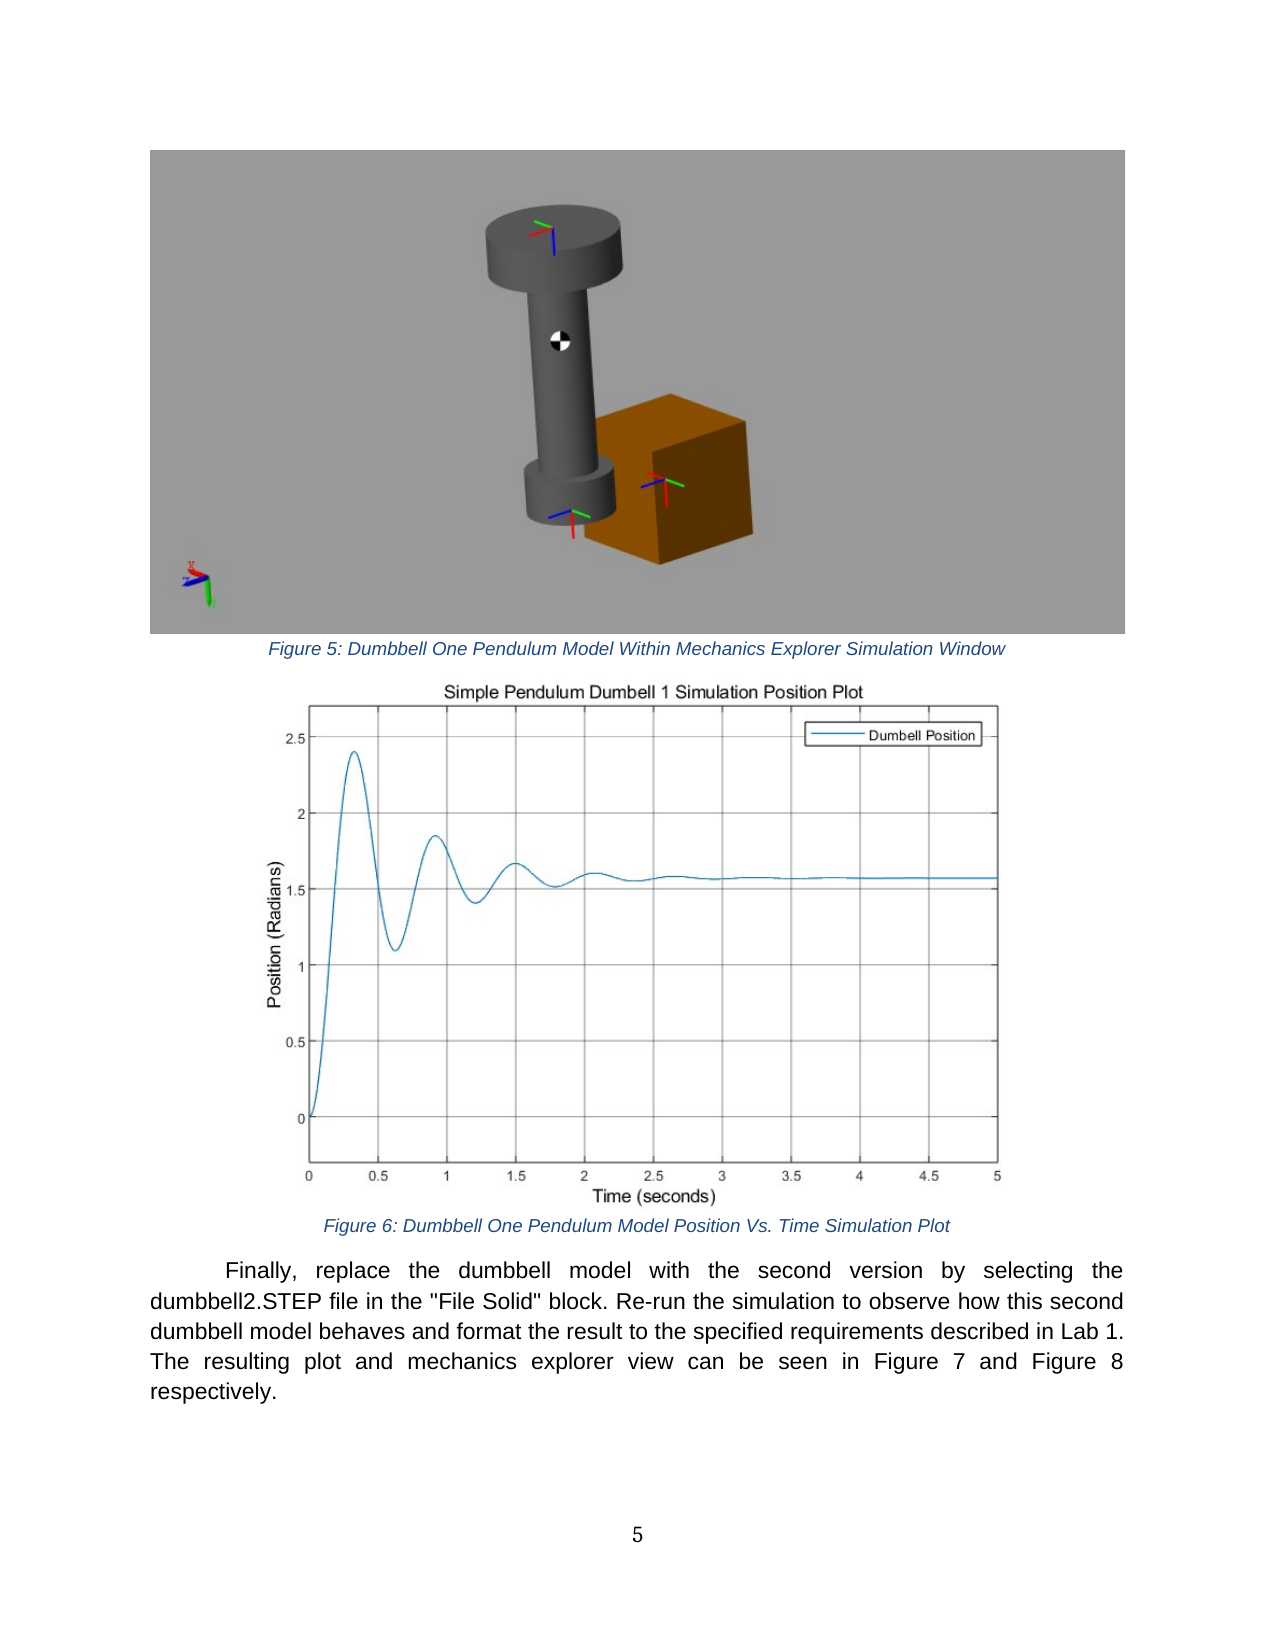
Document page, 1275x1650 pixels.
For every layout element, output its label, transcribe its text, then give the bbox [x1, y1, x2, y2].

text Finally, replace the dumbbell model with the second version by selecting the dumbbell2.STEP file in the "File Solid" block. Re-run the simulation to observe how this second dumbbell model behaves and format the result to the specified requirements described in Lab 1. The resulting plot and mechanics explorer view can be seen in Figure 7 and Figure 8 respectively. [150, 1257, 1125, 1404]
picture [150, 150, 1125, 634]
text Figure 6: Dumbbell One Pendulum Model Position Vs. Time Simulation Plot [150, 1215, 1125, 1237]
text Figure 5: Dumbbell One Pendulum Model Within Mechanics Explorer Simulation Window [150, 637, 1125, 659]
picture [261, 679, 1014, 1212]
